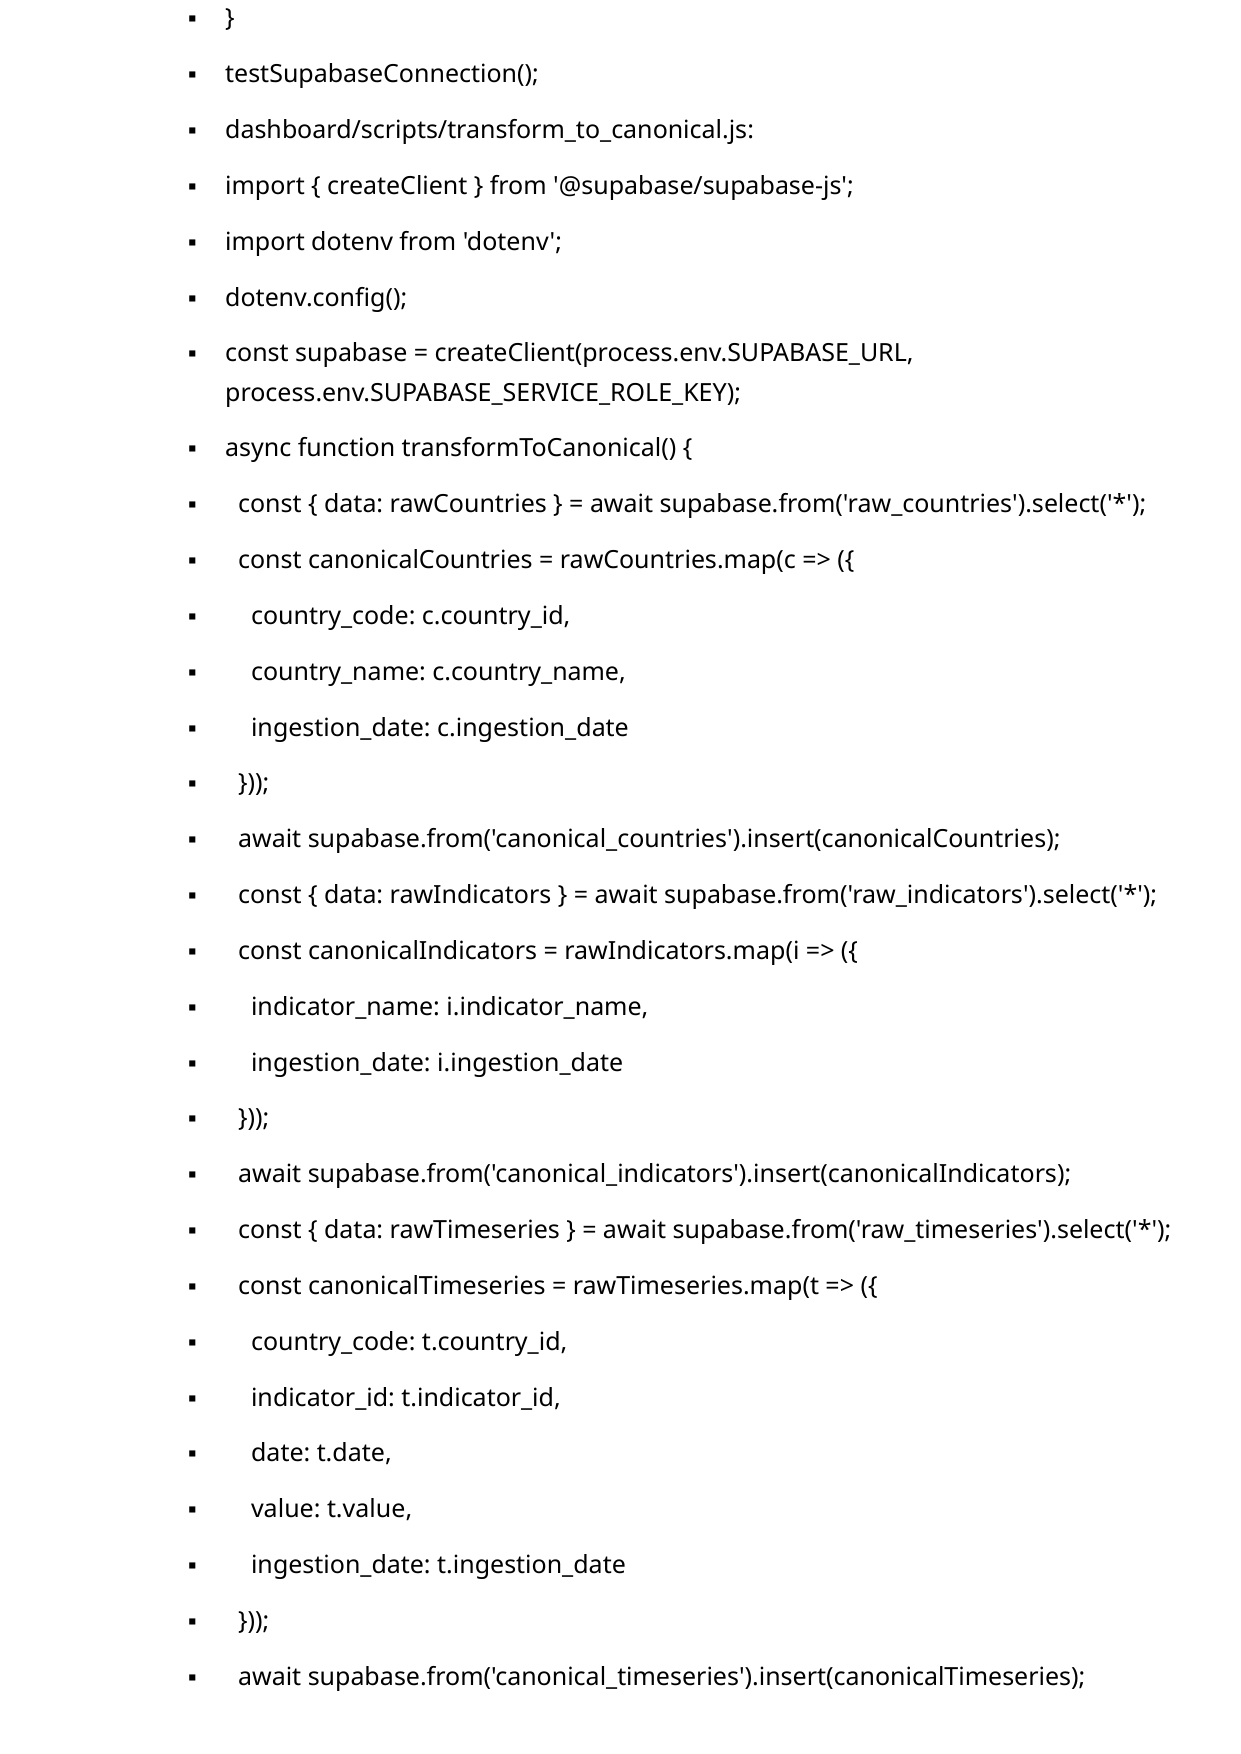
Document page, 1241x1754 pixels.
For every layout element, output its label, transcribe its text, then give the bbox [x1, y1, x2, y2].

list })); [187, 1100, 1240, 1134]
list testSupabaseConnection(); [187, 56, 1240, 90]
list ingestion_date: c.ingestion_date [187, 709, 1240, 743]
list country_code: c.country_id, [187, 597, 1240, 632]
list const { data: rawIndicators } = await supabase.from('raw_indicators').select('*'); [187, 877, 1240, 911]
list dashboard/scripts/transform_to_canonical.js: [187, 112, 1240, 146]
list async function transformToCanonical() { [187, 430, 1240, 464]
list })); [187, 1602, 1240, 1637]
list ingestion_date: t.ingestion_date [187, 1547, 1240, 1581]
list const canonicalIndicators = rawIndicators.map(i => ({ [187, 932, 1240, 967]
list value: t.value, [187, 1491, 1240, 1525]
list await supabase.from('canonical_countries').insert(canonicalCountries); [187, 821, 1240, 855]
list indicator_id: t.indicator_id, [187, 1379, 1240, 1413]
list })); [187, 765, 1240, 799]
list const { data: rawTimeseries } = await supabase.from('raw_timeseries').select('*'); [187, 1212, 1240, 1246]
list country_code: t.country_id, [187, 1323, 1240, 1357]
list dotenv.config(); [187, 279, 1240, 313]
list import { createClient } from '@supabase/supabase-js'; [187, 167, 1240, 202]
list const canonicalCountries = rawCountries.map(c => ({ [187, 542, 1240, 576]
list date: t.date, [187, 1435, 1240, 1469]
list import dotenv from 'dotenv'; [187, 223, 1240, 257]
list await supabase.from('canonical_indicators').insert(canonicalIndicators); [187, 1156, 1240, 1190]
list ingestion_date: i.ingestion_date [187, 1044, 1240, 1078]
list const canonicalTimeseries = rawTimeseries.map(t => ({ [187, 1267, 1240, 1302]
list const { data: rawCountries } = await supabase.from('raw_countries').select('*'); [187, 486, 1240, 520]
list country_name: c.country_name, [187, 653, 1240, 687]
list } [187, 0, 1240, 34]
list const supabase = createClient(process.env.SUPABASE_URL, process.env.SUPABASE_SERVICE_ROLE_KEY); [187, 335, 1240, 408]
list indicator_name: i.indicator_name, [187, 988, 1240, 1022]
list await supabase.from('canonical_timeseries').insert(canonicalTimeseries); [187, 1658, 1240, 1692]
